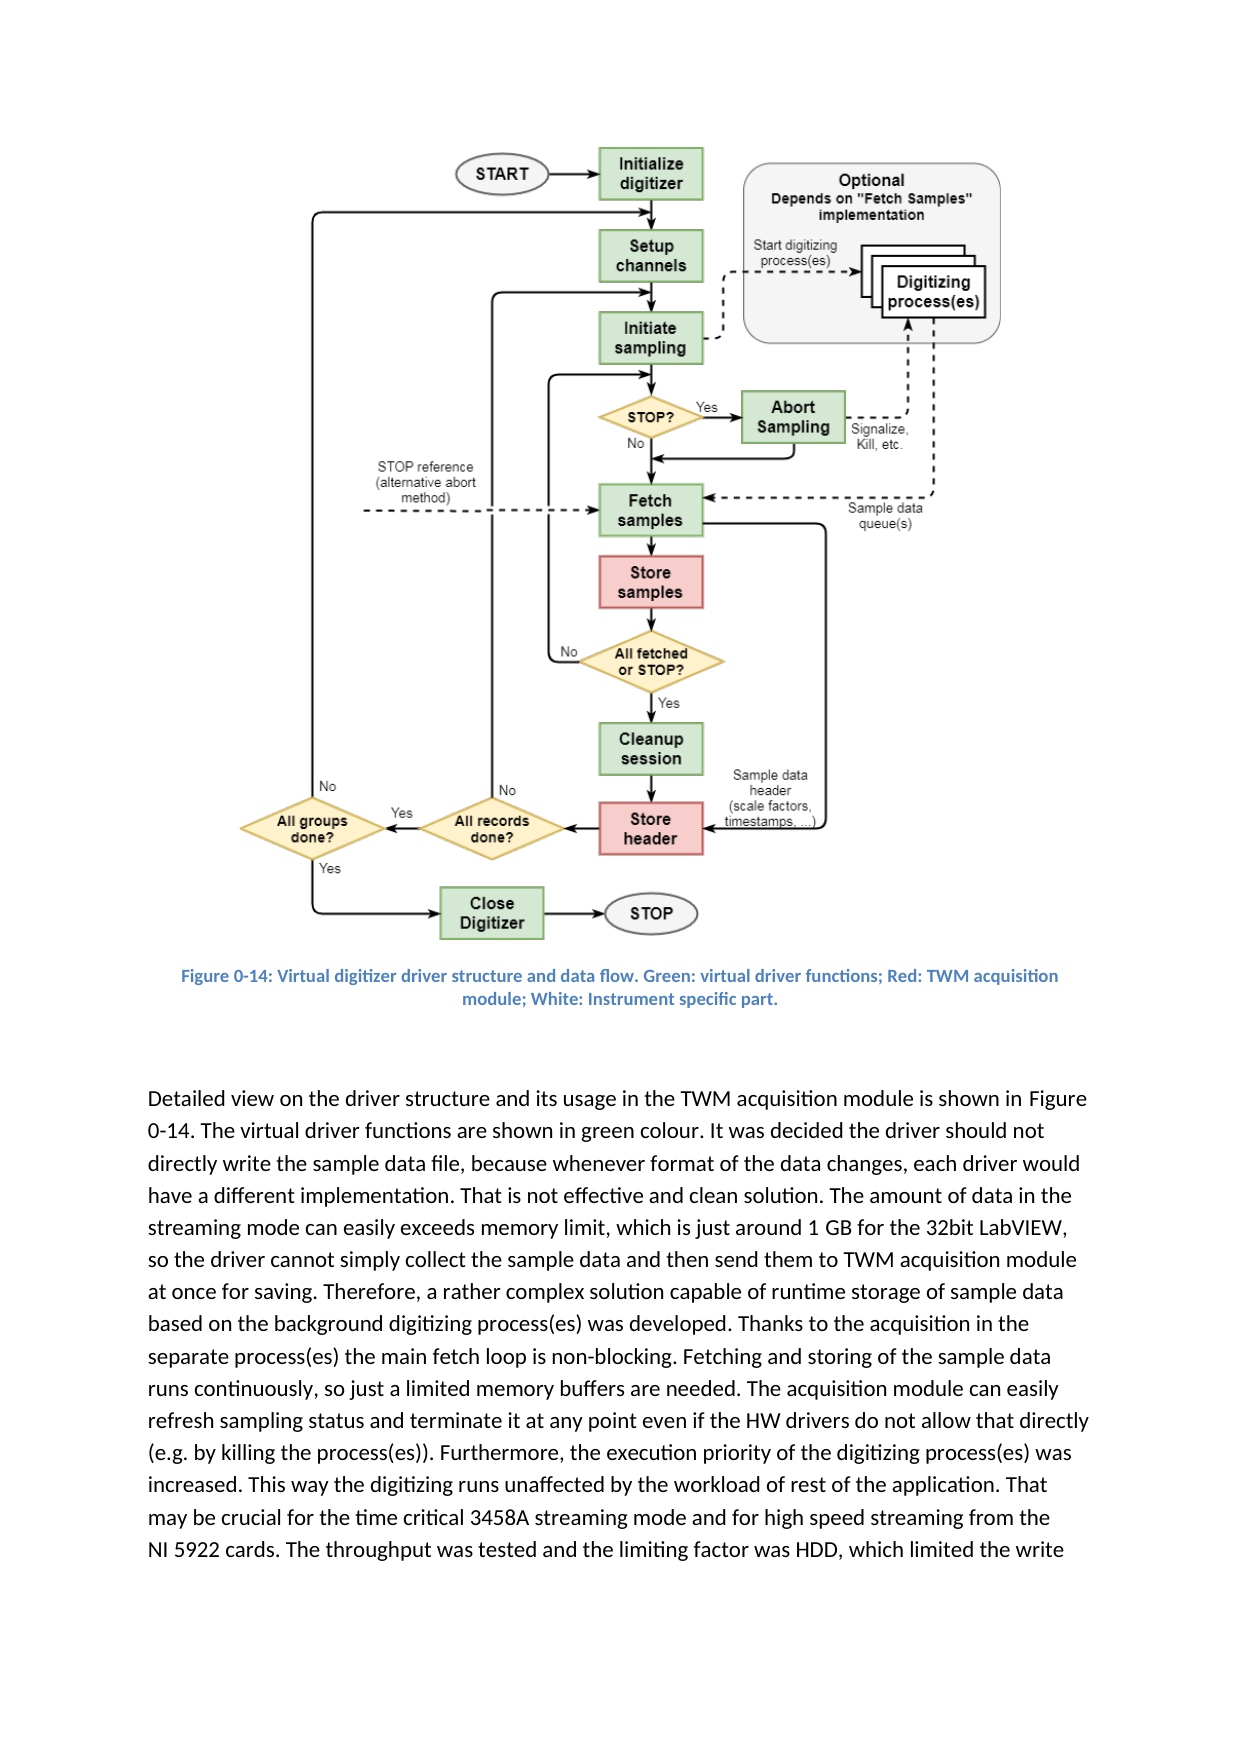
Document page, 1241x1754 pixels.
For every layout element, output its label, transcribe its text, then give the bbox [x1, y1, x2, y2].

picture [239, 147, 1001, 940]
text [148, 1084, 1093, 1563]
text Figure 0-14: Virtual digitizer driver structure and data flow. Green: virtual driver functions; Red: TWM acquisition module; White: Instrument specific part. [148, 964, 1093, 1010]
